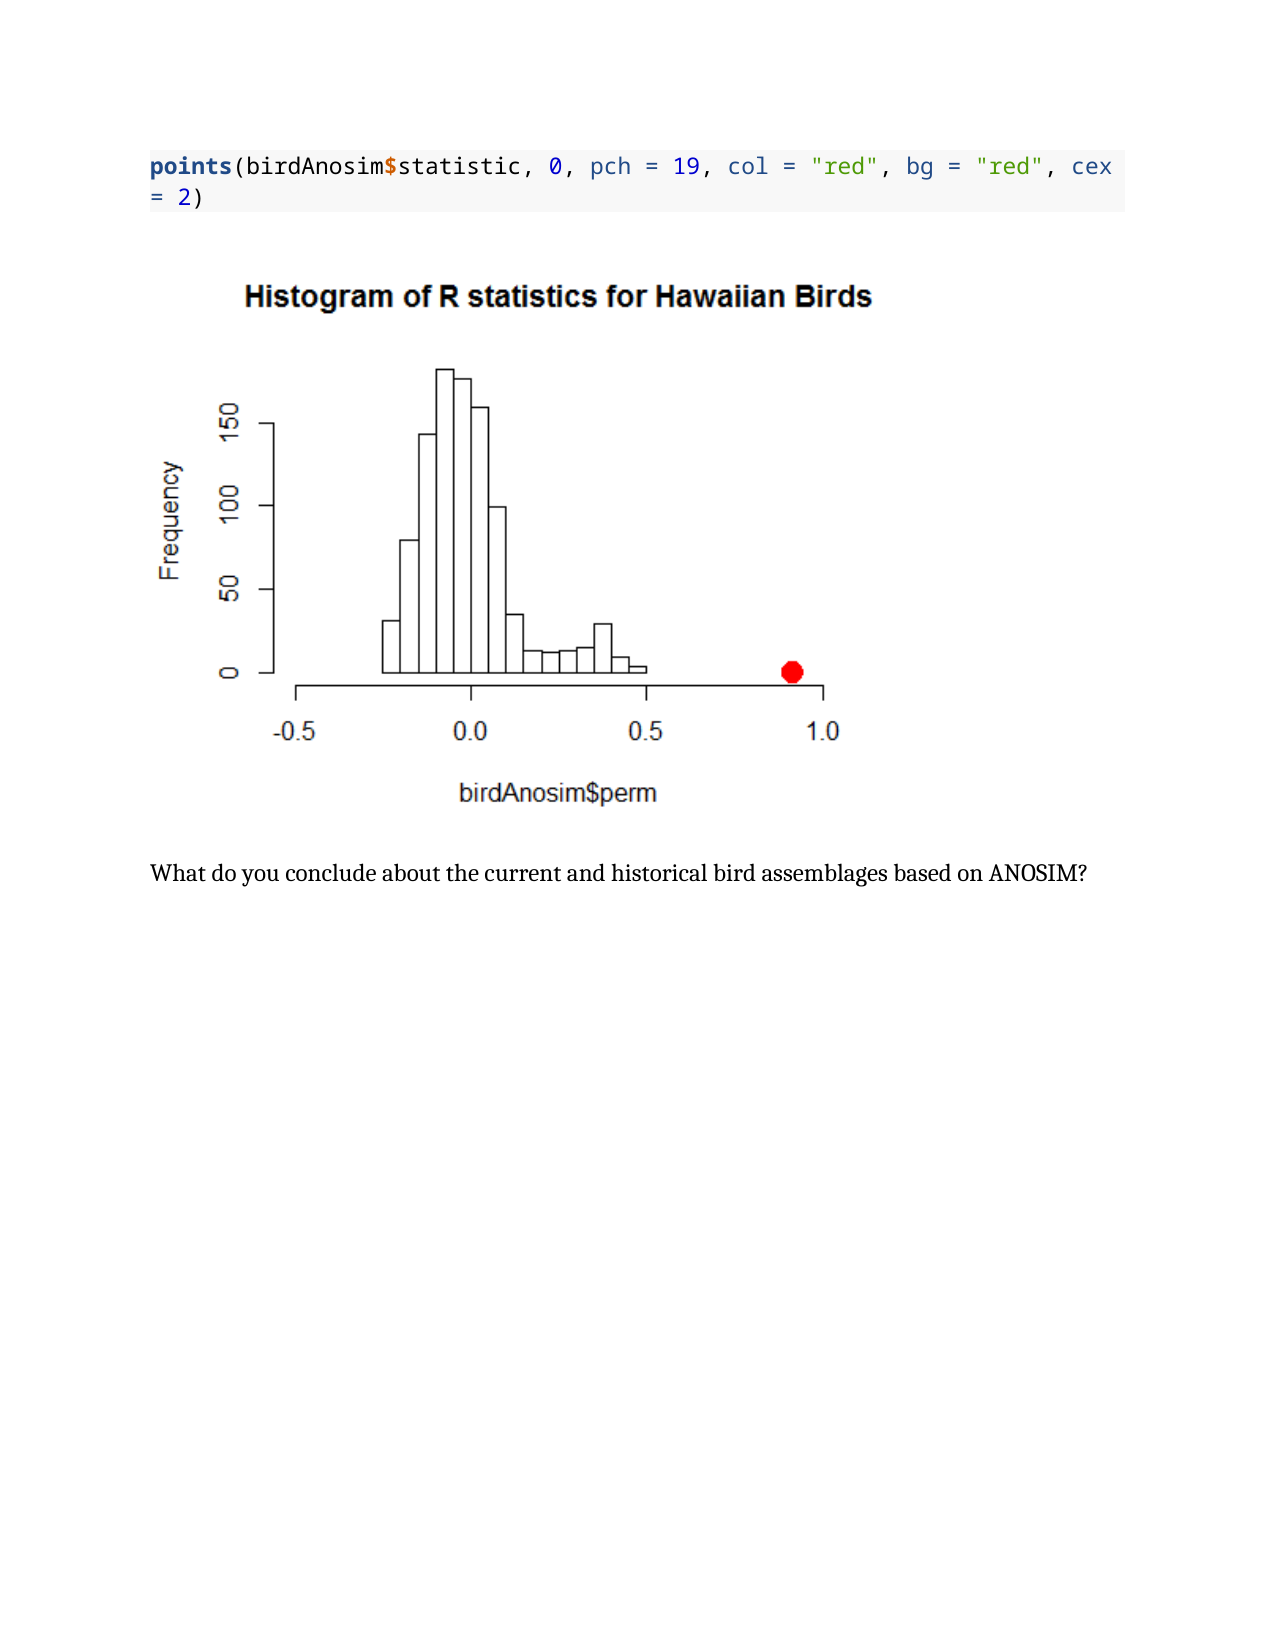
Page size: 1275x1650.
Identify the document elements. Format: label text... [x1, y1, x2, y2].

picture [150, 233, 908, 840]
text What do you conclude about the current and historical bird assemblages based on ANOSIM? [150, 858, 1125, 887]
